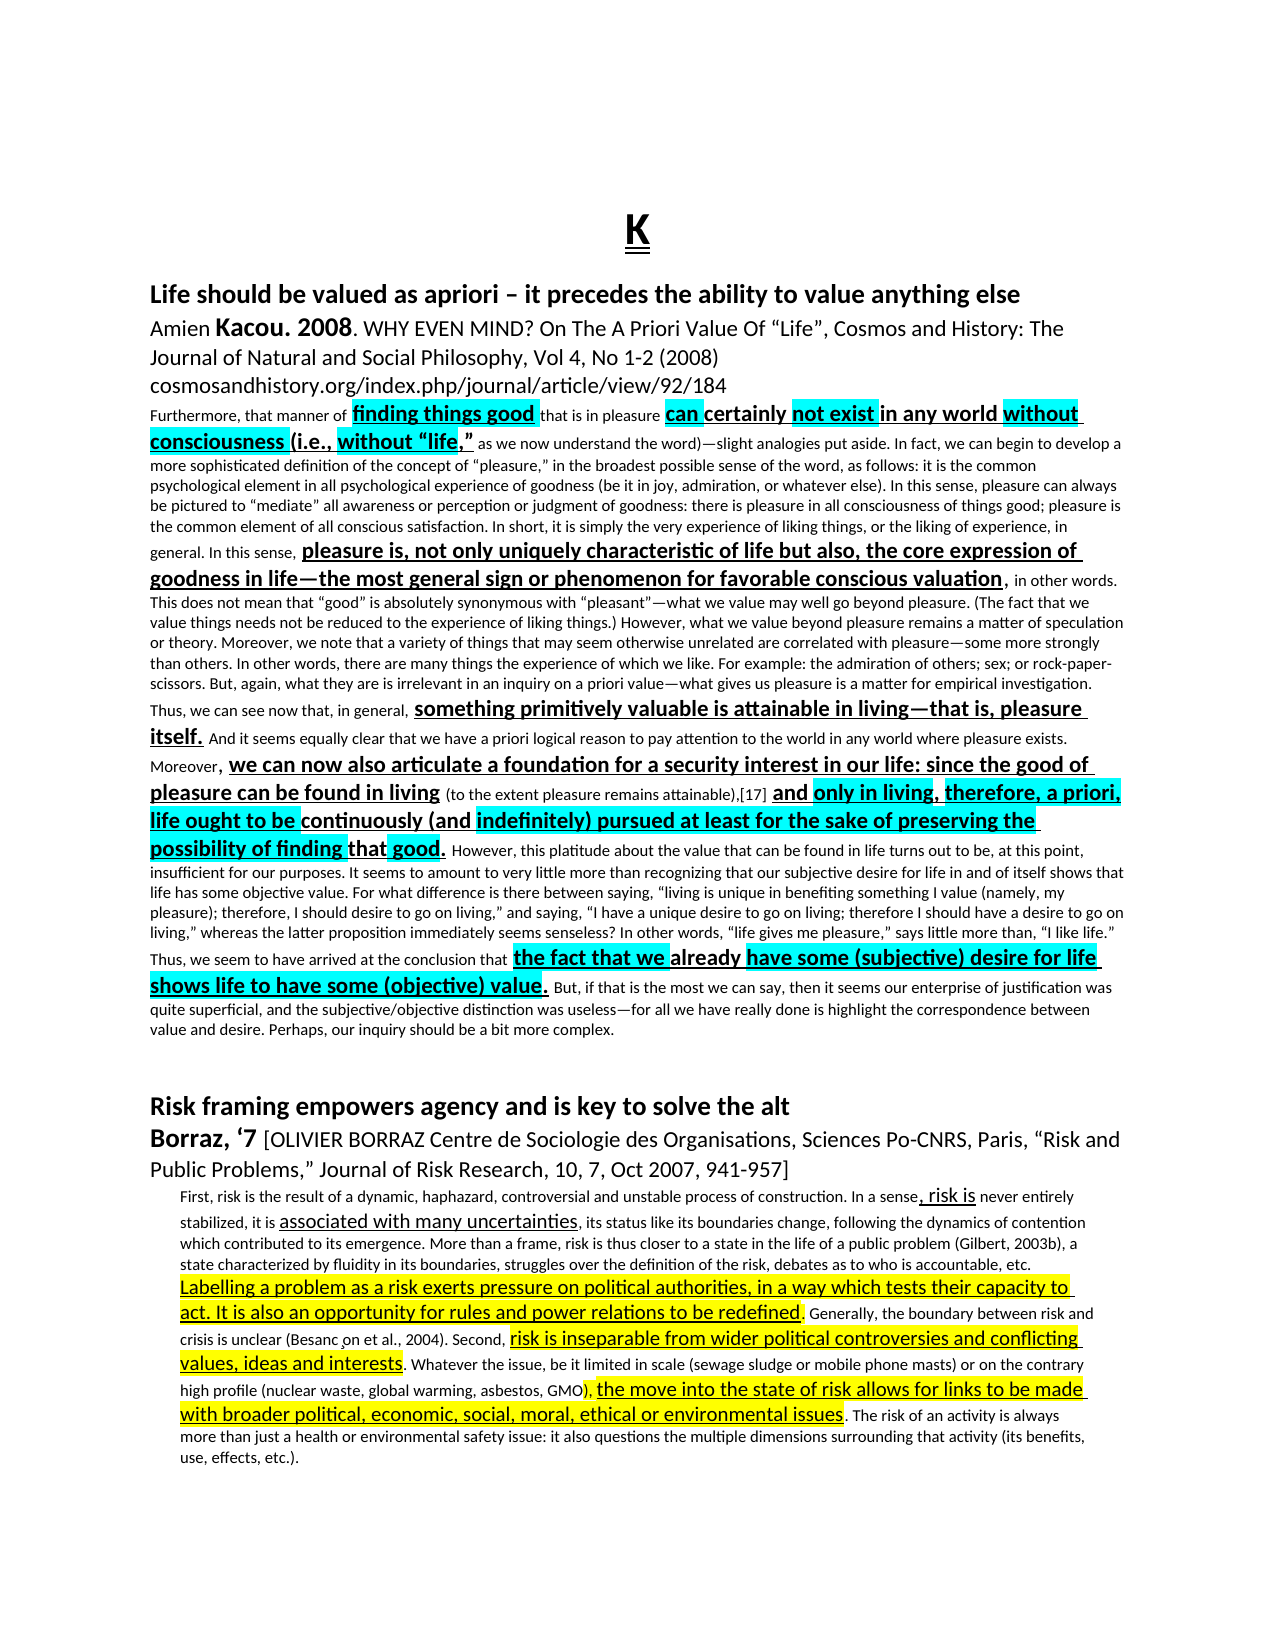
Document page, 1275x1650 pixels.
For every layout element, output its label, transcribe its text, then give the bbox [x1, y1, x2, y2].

text First, risk is the result of a dynamic, haphazard, controversial and unstable process of construction. In a sense, risk is never entirely stabilized, it is associated with many uncertainties, its status like its boundaries change, following the dynamics of contention which contributed to its emergence. More than a frame, risk is thus closer to a state in the life of a public problem (Gilbert, 2003b), a state characterized by fluidity in its boundaries, struggles over the definition of the risk, debates as to who is accountable, etc. Labelling a problem as a risk exerts pressure on political authorities, in a way which tests their capacity to act. It is also an opportunity for rules and power relations to be redefined. Generally, the boundary between risk and crisis is unclear (Besanc ̧on et al., 2004). Second, risk is inseparable from wider political controversies and conflicting values, ideas and interests. Whatever the issue, be it limited in scale (sewage sludge or mobile phone masts) or on the contrary high profile (nuclear waste, global warming, asbestos, GMO), the move into the state of risk allows for links to be made with broader political, economic, social, moral, ethical or environmental issues. The risk of an activity is always more than just a health or environmental safety issue: it also questions the multiple dimensions surrounding that activity (its benefits, use, effects, etc.). [180, 1183, 1095, 1467]
text Furthermore, that manner of finding things good that is in pleasure can certainly not exist in any world without consciousness (i.e., without “life,” as we now understand the word)—slight analogies put aside. In fact, we can begin to develop a more sophisticated definition of the concept of “pleasure,” in the broadest possible sense of the word, as follows: it is the common psychological element in all psychological experience of goodness (be it in joy, admiration, or whatever else). In this sense, pleasure can always be pictured to “mediate” all awareness or perception or judgment of goodness: there is pleasure in all consciousness of things good; pleasure is the common element of all conscious satisfaction. In short, it is simply the very experience of liking things, or the liking of experience, in general. In this sense, pleasure is, not only uniquely characteristic of life but also, the core expression of goodness in life—the most general sign or phenomenon for favorable conscious valuation, in other words. This does not mean that “good” is absolutely synonymous with “pleasant”—what we value may well go beyond pleasure. (The fact that we value things needs not be reduced to the experience of liking things.) However, what we value beyond pleasure remains a matter of speculation or theory. Moreover, we note that a variety of things that may seem otherwise unrelated are correlated with pleasure—some more strongly than others. In other words, there are many things the experience of which we like. For example: the admiration of others; sex; or rock-paper-scissors. But, again, what they are is irrelevant in an inquiry on a priori value—what gives us pleasure is a matter for empirical investigation. Thus, we can see now that, in general, something primitively valuable is attainable in living—that is, pleasure itself. And it seems equally clear that we have a priori logical reason to pay attention to the world in any world where pleasure exists. Moreover, we can now also articulate a foundation for a security interest in our life: since the good of pleasure can be found in living (to the extent pleasure remains attainable),[17] and only in living, therefore, a priori, life ought to be continuously (and indefinitely) pursued at least for the sake of preserving the possibility of finding that good. However, this platitude about the value that can be found in life turns out to be, at this point, insufficient for our purposes. It seems to amount to very little more than recognizing that our subjective desire for life in and of itself shows that life has some objective value. For what difference is there between saying, “living is unique in benefiting something I value (namely, my pleasure); therefore, I should desire to go on living,” and saying, “I have a unique desire to go on living; therefore I should have a desire to go on living,” whereas the latter proposition immediately seems senseless? In other words, “life gives me pleasure,” says little more than, “I like life.” Thus, we seem to have arrived at the conclusion that the fact that we already have some (subjective) desire for life shows life to have some (objective) value. But, if that is the most we can say, then it seems our enterprise of justification was quite superficial, and the subjective/objective distinction was useless—for all we have really done is highlight the correspondence between value and desire. Perhaps, our inquiry should be a bit more complex. [150, 399, 1125, 1040]
subtitle K [150, 200, 1125, 256]
subtitle Life should be valued as apriori – it precedes the ability to value anything else [150, 277, 1125, 310]
text Borraz, ‘7 [OLIVIER BORRAZ Centre de Sociologie des Organisations, Sciences Po-CNRS, Paris, “Risk and Public Problems,” Journal of Risk Research, 10, 7, Oct 2007, 941-957] [150, 1122, 1125, 1183]
text Amien Kacou. 2008. WHY EVEN MIND? On The A Priori Value Of “Life”, Cosmos and History: The Journal of Natural and Social Philosophy, Vol 4, No 1-2 (2008) cosmosandhistory.org/index.php/journal/article/view/92/184 [150, 310, 1125, 399]
subtitle Risk framing empowers agency and is key to solve the alt [150, 1089, 1125, 1122]
